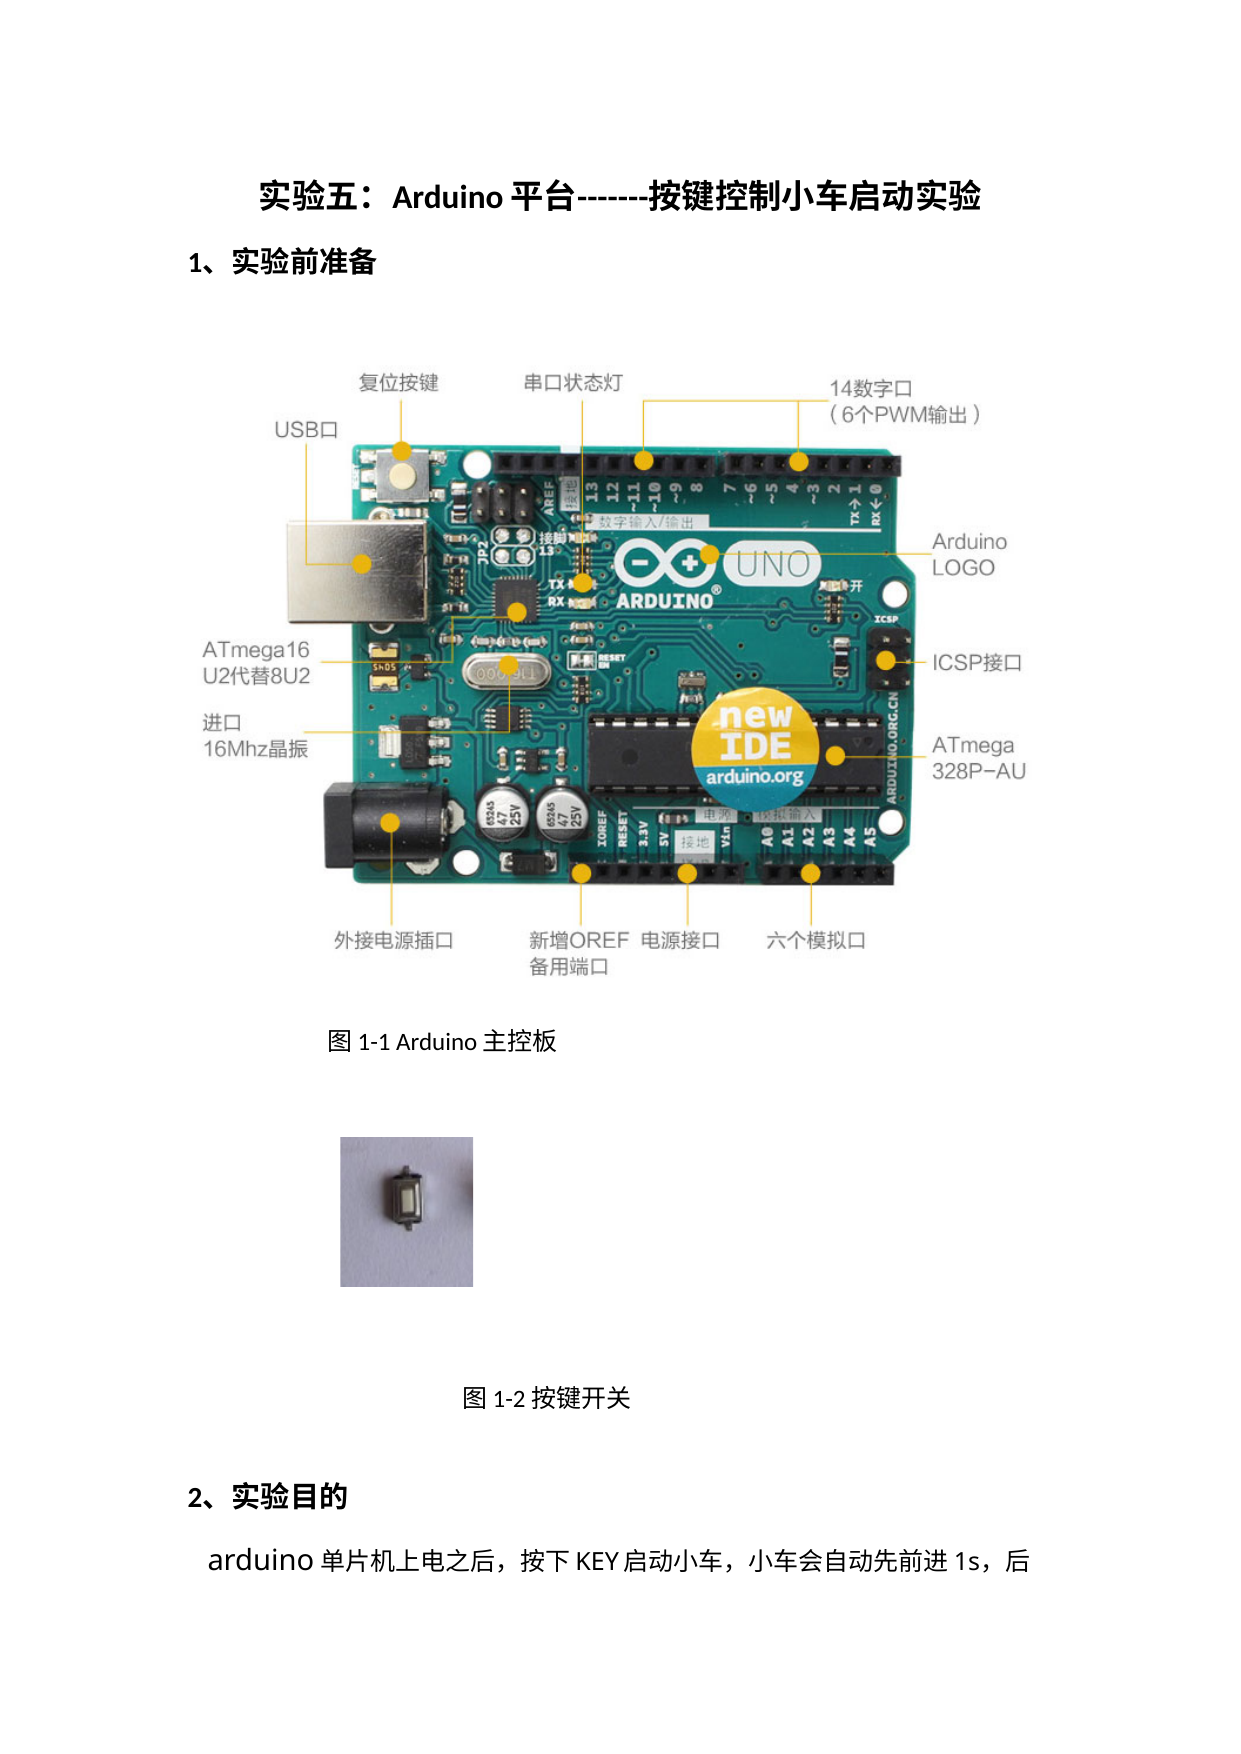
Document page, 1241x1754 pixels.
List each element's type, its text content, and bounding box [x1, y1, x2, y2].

list 实验目的 [187, 1462, 1053, 1527]
text 实验五：Arduino平台-------按键控制小车启动实验 [187, 162, 1053, 227]
list 实验前准备 [187, 227, 1053, 292]
picture [340, 1137, 474, 1287]
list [187, 1527, 1053, 1592]
picture [187, 357, 1053, 989]
text 图1-2 按键开关 [187, 1364, 1053, 1429]
text 图1-1 Arduino主控板 [187, 1007, 1053, 1072]
